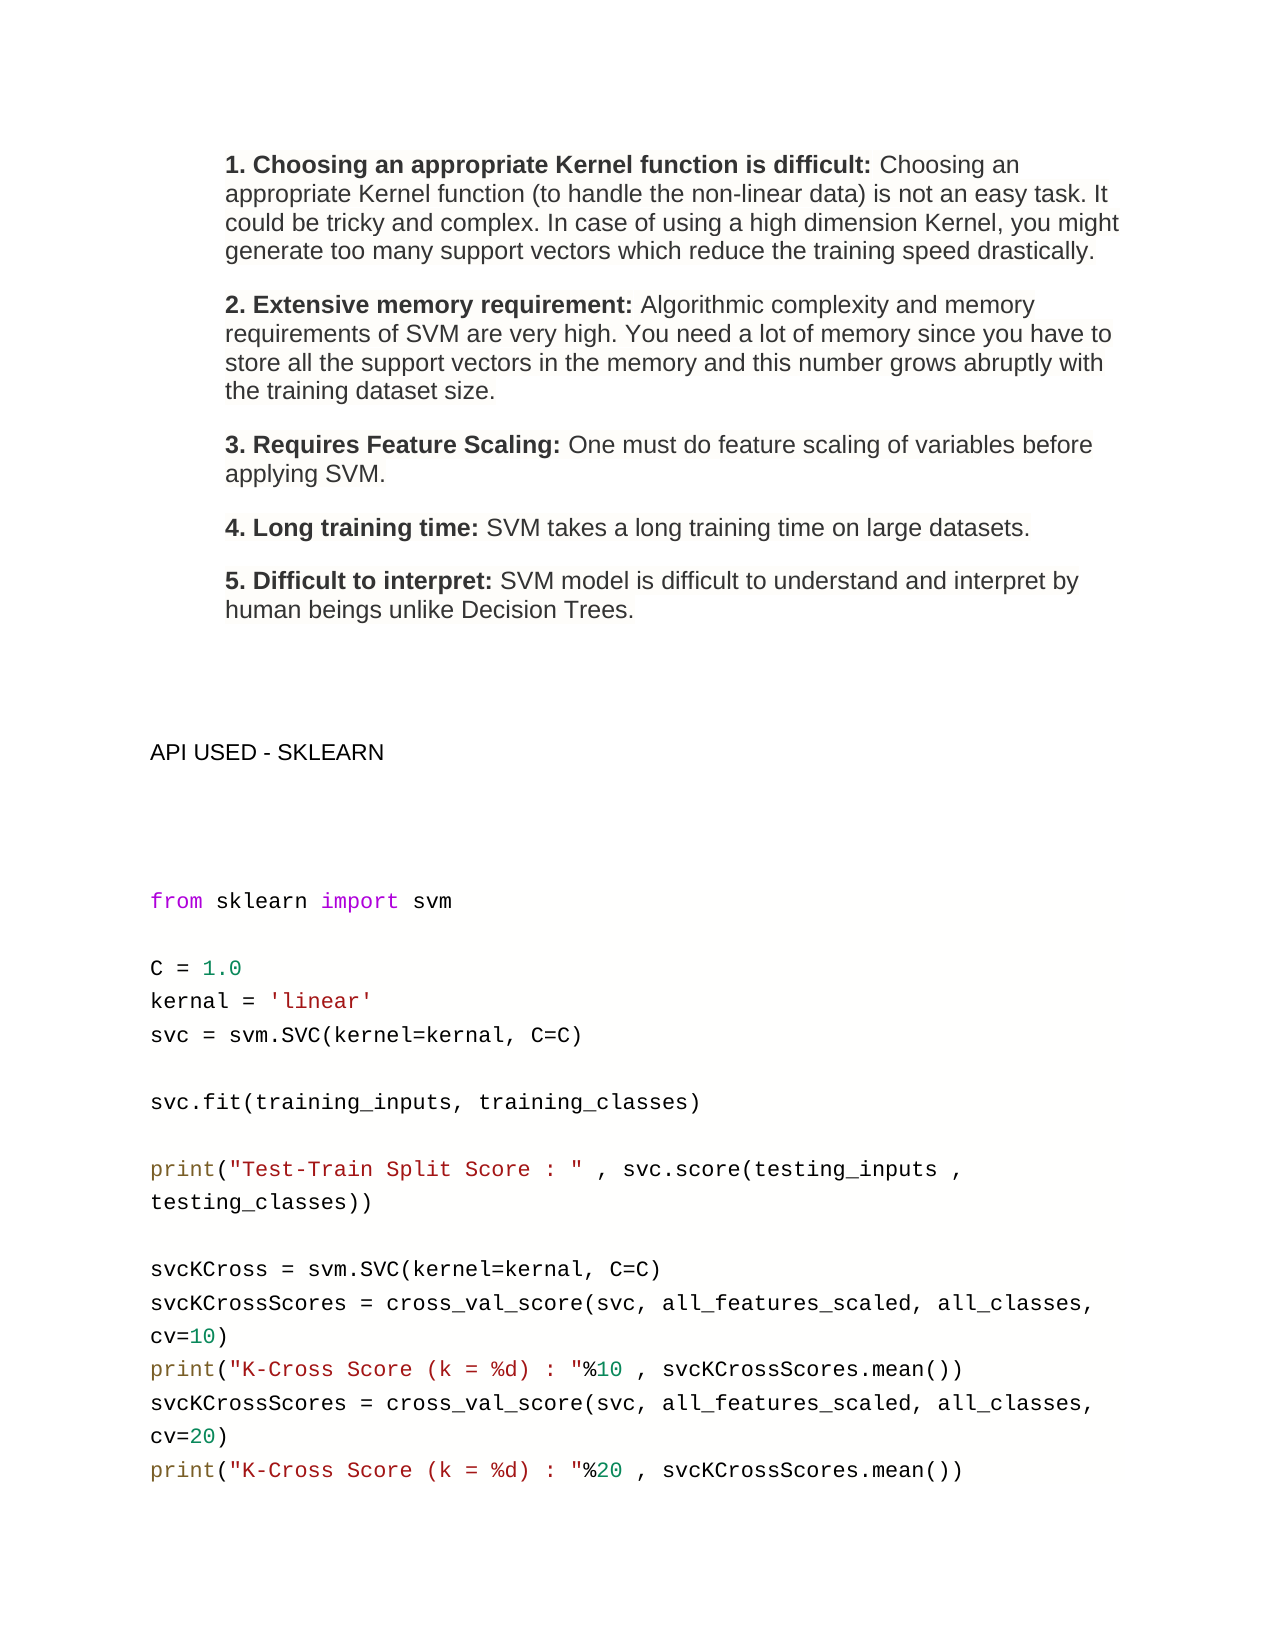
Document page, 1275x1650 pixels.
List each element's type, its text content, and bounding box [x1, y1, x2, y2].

text API USED - SKLEARN [150, 739, 1125, 766]
text svcKCross = svm.SVC(kernel=kernal, C=C) [150, 1258, 1125, 1283]
text svcKCrossScores = cross_val_score(svc, all_features_scaled, all_classes, cv=20) [150, 1392, 1125, 1450]
text 4. Long training time: SVM takes a long training time on large datasets. [225, 512, 1125, 541]
text from sklearn import svm [150, 890, 1125, 915]
text svcKCrossScores = cross_val_score(svc, all_features_scaled, all_classes, cv=10) [150, 1292, 1125, 1350]
text 3. Requires Feature Scaling: One must do feature scaling of variables before applying SVM. [386, 430, 1125, 487]
text svc.fit(training_inputs, training_classes) [150, 1091, 1125, 1116]
text svc = svm.SVC(kernel=kernal, C=C) [150, 1024, 1125, 1049]
text kernal = 'linear' [150, 991, 1125, 1016]
text 2. Extensive memory requirement: Algorithmic complexity and memory requirements of SVM are very high. You need a lot of memory since you have to store all the support vectors in the memory and this number grows abruptly with the training dataset size. [225, 290, 1125, 405]
text print("Test-Train Split Score : " , svc.score(testing_inputs , testing_classes)) [150, 1158, 1125, 1216]
text print("K-Cross Score (k = %d) : "%20 , svcKCrossScores.mean()) [150, 1459, 1125, 1484]
text 1. Choosing an appropriate Kernel function is difficult: Choosing an appropriate Kernel function (to handle the non-linear data) is not an easy task. It could be tricky and complex. In case of using a high dimension Kernel, you might generate too many support vectors which reduce the training speed drastically. [225, 150, 1125, 265]
text C = 1.0 [150, 957, 1125, 982]
text print("K-Cross Score (k = %d) : "%10 , svcKCrossScores.mean()) [150, 1358, 1125, 1383]
text 5. Difficult to interpret: SVM model is difficult to understand and interpret by human beings unlike Decision Trees. [635, 566, 1125, 624]
